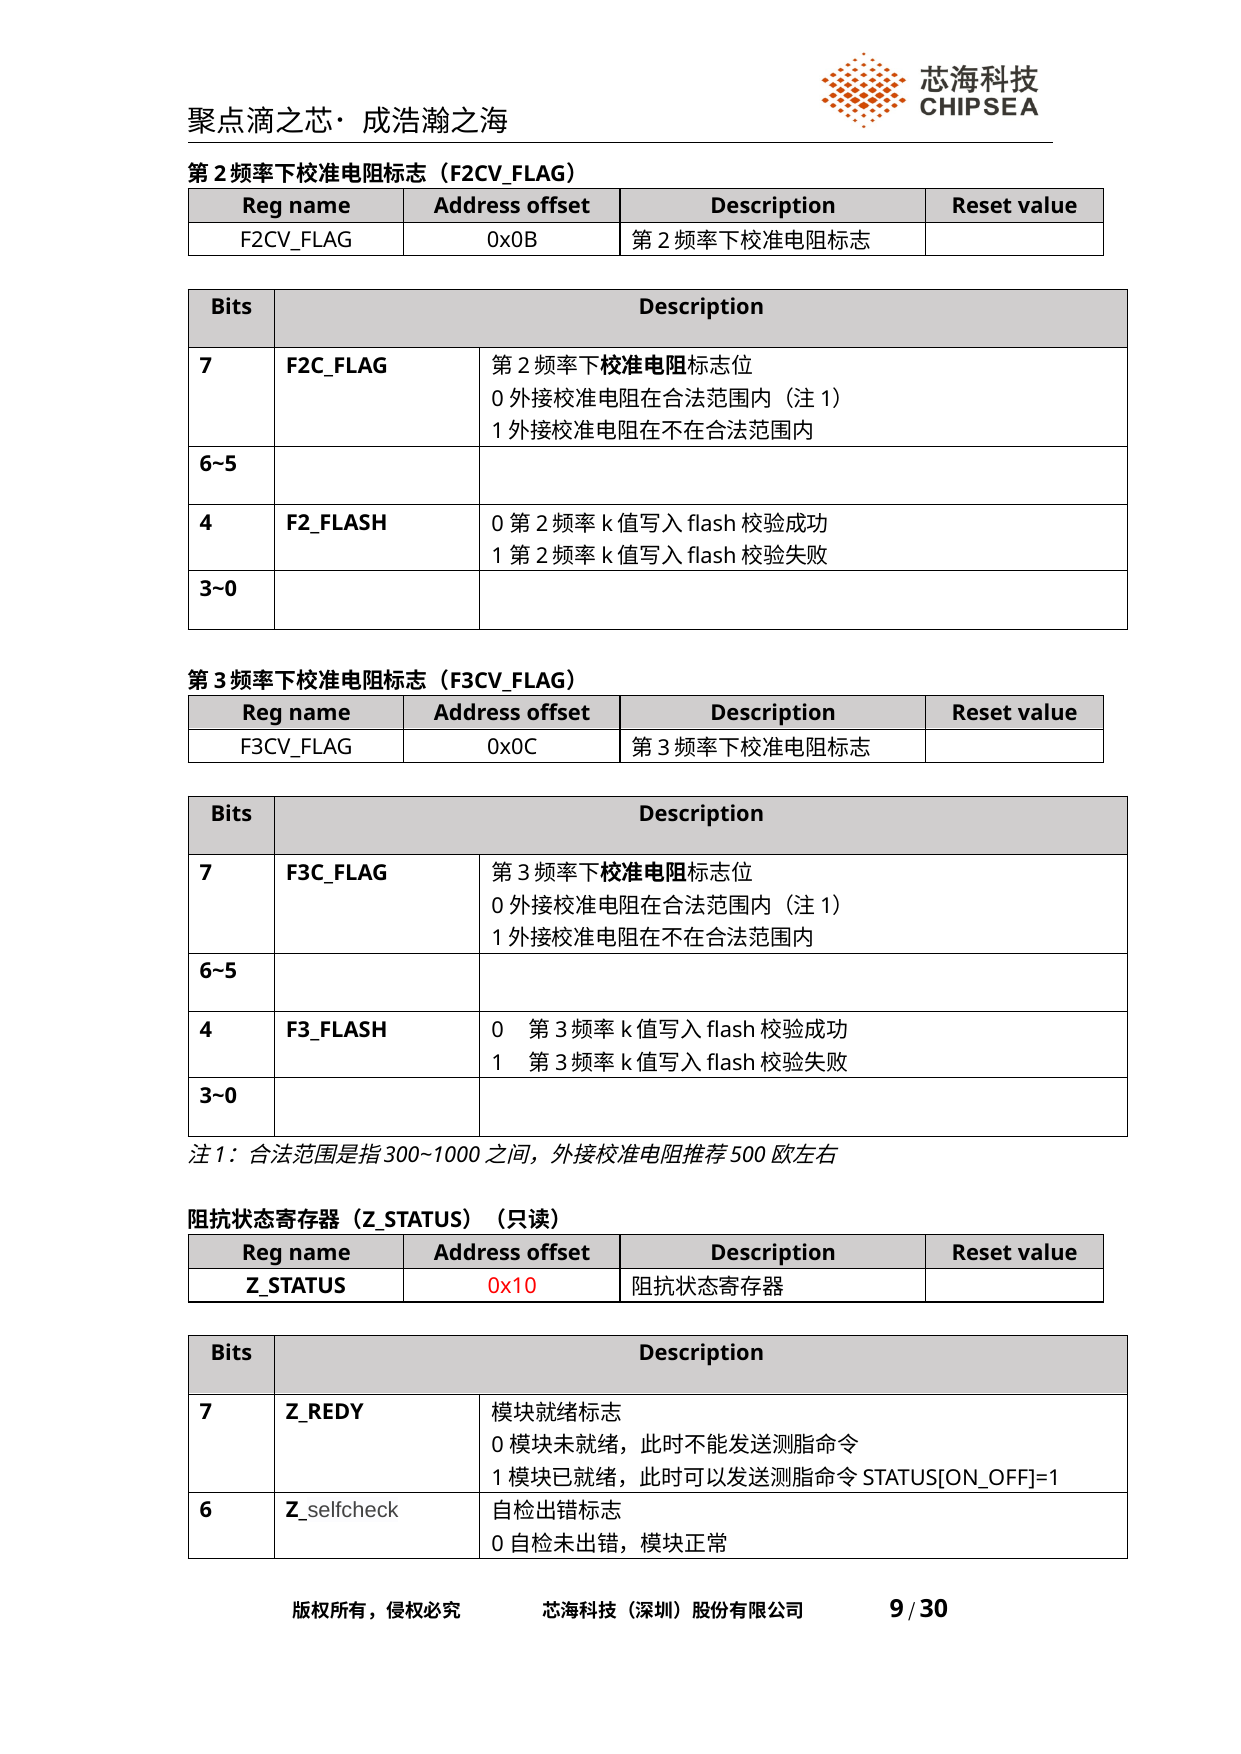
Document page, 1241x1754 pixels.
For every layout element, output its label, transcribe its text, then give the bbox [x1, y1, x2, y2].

table_header Reset value [926, 1235, 1103, 1268]
table_cell Z_selfcheck [275, 1493, 479, 1558]
table_cell [926, 1269, 1103, 1301]
table_cell F2C_FLAG [275, 348, 479, 446]
table_cell Z_REDY [275, 1395, 479, 1492]
table_cell 阻抗状态寄存器 [621, 1269, 925, 1301]
table_header Description [621, 189, 925, 222]
table_header Bits [189, 1336, 274, 1393]
table_header Reg name [189, 696, 403, 728]
table_cell 0 第2频率 k值写入flash校验成功 1 第2频率 k值写入flash校验失败 [480, 505, 1127, 570]
table_cell 3~0 [189, 571, 274, 629]
table_header Bits [189, 797, 274, 854]
text 阻抗状态寄存器（Z_STATUS）（只读） [187, 1202, 1053, 1234]
table_cell F3CV_FLAG [189, 730, 403, 762]
table_header Bits [189, 290, 274, 347]
table_header Description [621, 696, 925, 728]
table_header Address offset [404, 189, 619, 222]
table_cell 7 [189, 855, 274, 953]
table_cell F3_FLASH [275, 1012, 479, 1077]
table_cell 模块就绪标志 0 模块未就绪，此时不能发送测脂命令 1模块已就绪，此时可以发送测脂命令STATUS[ON_OFF]=1 [480, 1395, 1127, 1492]
table_cell 第2频率下校准电阻标志位 0 外接校准电阻在合法范围内（注1） 1外接校准电阻在不在合法范围内 [480, 348, 1127, 446]
text 第2频率下校准电阻标志（F2CV_FLAG） [187, 156, 1053, 188]
table_cell 4 [189, 505, 274, 570]
table_cell F2CV_FLAG [189, 223, 403, 255]
table_header Address offset [404, 1235, 619, 1268]
table_cell F3C_FLAG [275, 855, 479, 953]
table_cell [275, 571, 479, 629]
table_cell 第3频率下校准电阻标志位 0 外接校准电阻在合法范围内（注1） 1外接校准电阻在不在合法范围内 [480, 855, 1127, 953]
table_cell [275, 447, 479, 504]
table_cell 6~5 [189, 447, 274, 504]
table_cell 6 [189, 1493, 274, 1558]
table_cell [275, 1078, 479, 1136]
table_header Description [621, 1235, 925, 1268]
table_cell [480, 1078, 1127, 1136]
table_cell 第3频率下校准电阻标志 [621, 730, 925, 762]
table_cell 0x10 [404, 1269, 619, 1301]
table_cell 0x0B [404, 223, 619, 255]
table_cell [480, 447, 1127, 504]
table_cell 6~5 [189, 954, 274, 1011]
table_cell 0x0C [404, 730, 619, 762]
table_cell [480, 571, 1127, 629]
table_header Reg name [189, 189, 403, 222]
table_header Address offset [404, 696, 619, 728]
table_header Description [275, 290, 1127, 347]
table_cell 第3频率 k值写入flash校验成功 第3频率 k值写入flash校验失败 [480, 1012, 1127, 1077]
text 第3频率下校准电阻标志（F3CV_FLAG） [187, 662, 1053, 695]
table_header Description [275, 797, 1127, 854]
table_header Reset value [926, 696, 1103, 728]
picture [819, 50, 1040, 129]
table_cell [480, 954, 1127, 1011]
table_cell [926, 223, 1103, 255]
table_cell 7 [189, 348, 274, 446]
table_header Reset value [926, 189, 1103, 222]
table_cell Z_STATUS [189, 1269, 403, 1301]
table_cell F2_FLASH [275, 505, 479, 570]
table_cell 第2频率下校准电阻标志 [621, 223, 925, 255]
table_header Description [275, 1336, 1127, 1393]
table_cell [275, 954, 479, 1011]
table_cell [926, 730, 1103, 762]
text 注1：合法范围是指300~1000之间，外接校准电阻推荐500欧左右 [187, 1137, 1053, 1169]
table_cell 3~0 [189, 1078, 274, 1136]
table_cell 4 [189, 1012, 274, 1077]
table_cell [480, 1493, 1127, 1558]
table_header Reg name [189, 1235, 403, 1268]
table_cell 7 [189, 1395, 274, 1492]
